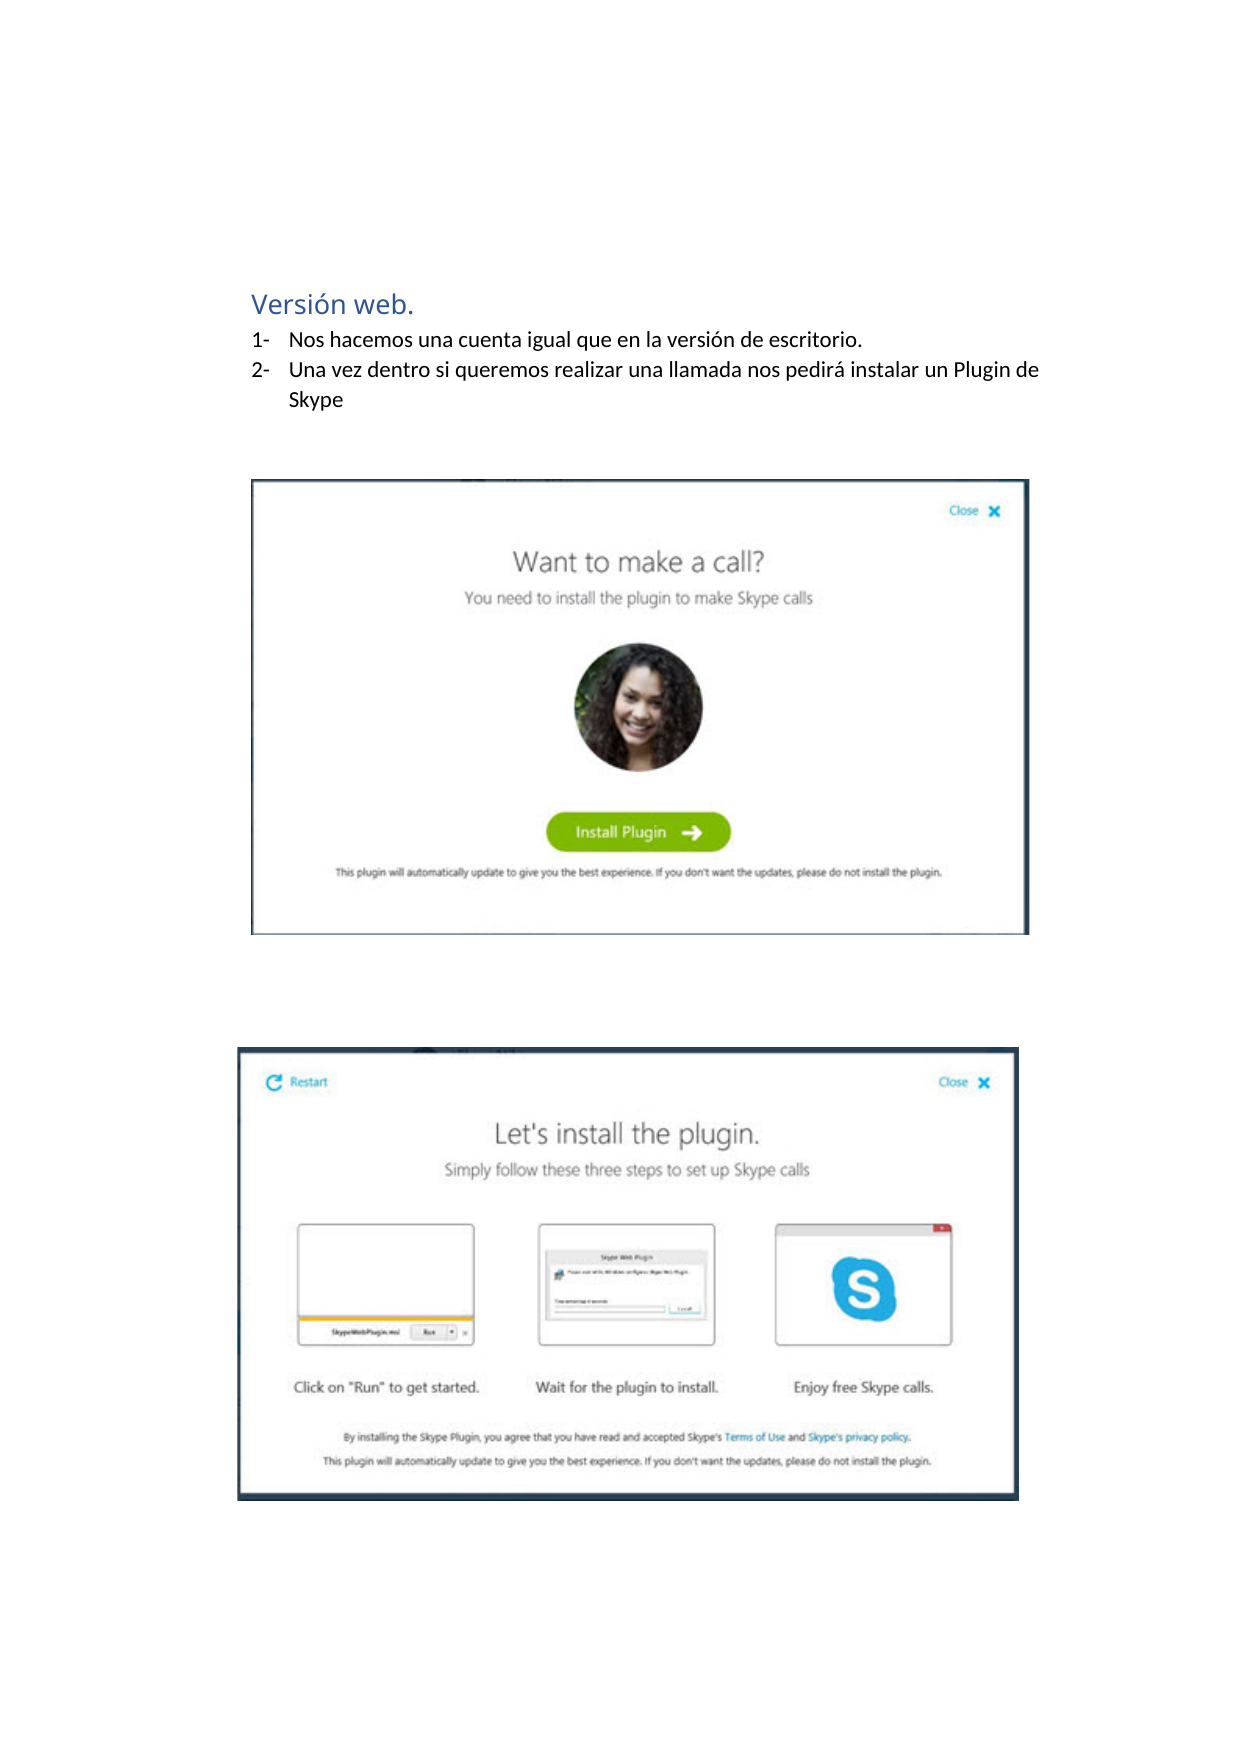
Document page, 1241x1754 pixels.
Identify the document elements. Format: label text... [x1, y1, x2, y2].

list Nos hacemos una cuenta igual que en la versión de escritorio. [251, 325, 1063, 353]
picture [251, 479, 1030, 935]
subtitle Versión web. [177, 285, 1063, 322]
picture [236, 1047, 1019, 1501]
list Una vez dentro si queremos realizar una llamada nos pedirá instalar un Plugin de Skype [251, 355, 1063, 413]
